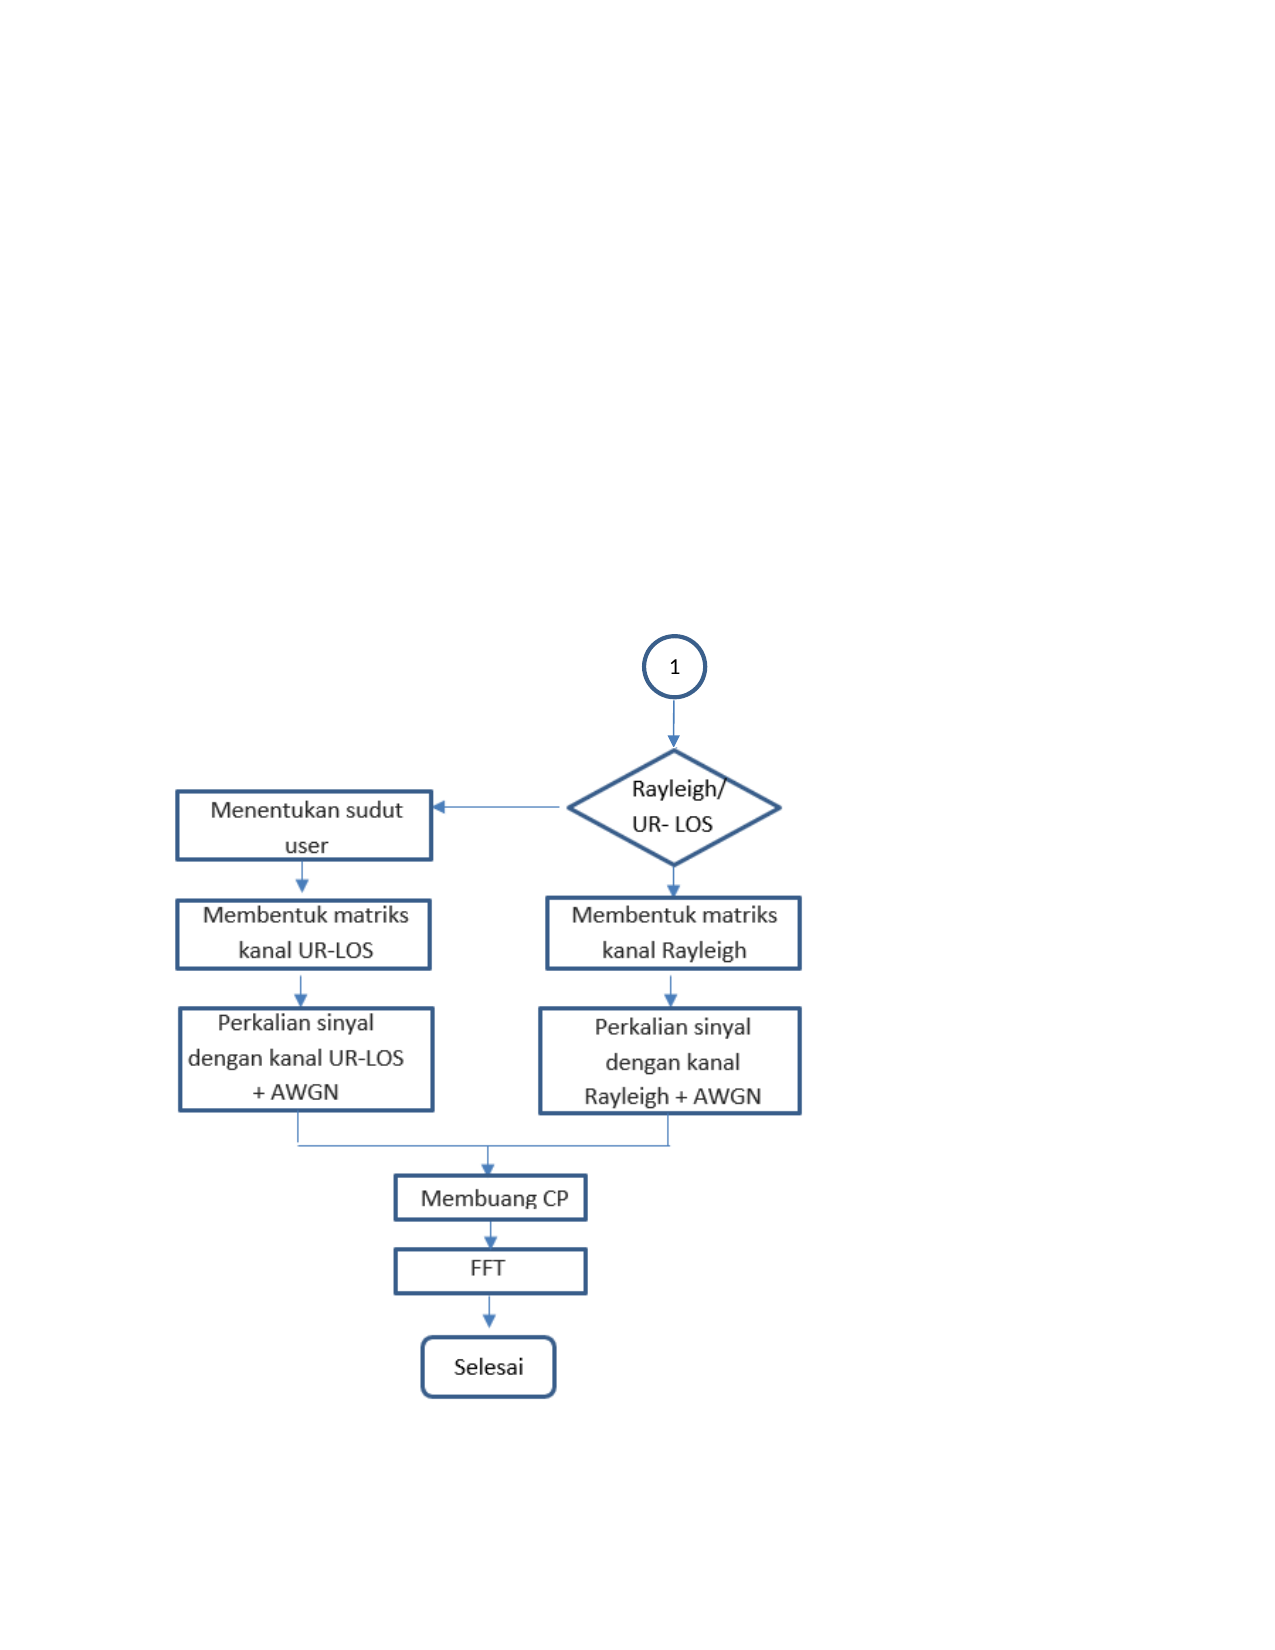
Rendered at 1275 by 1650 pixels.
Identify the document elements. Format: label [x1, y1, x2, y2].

picture [123, 747, 829, 1409]
